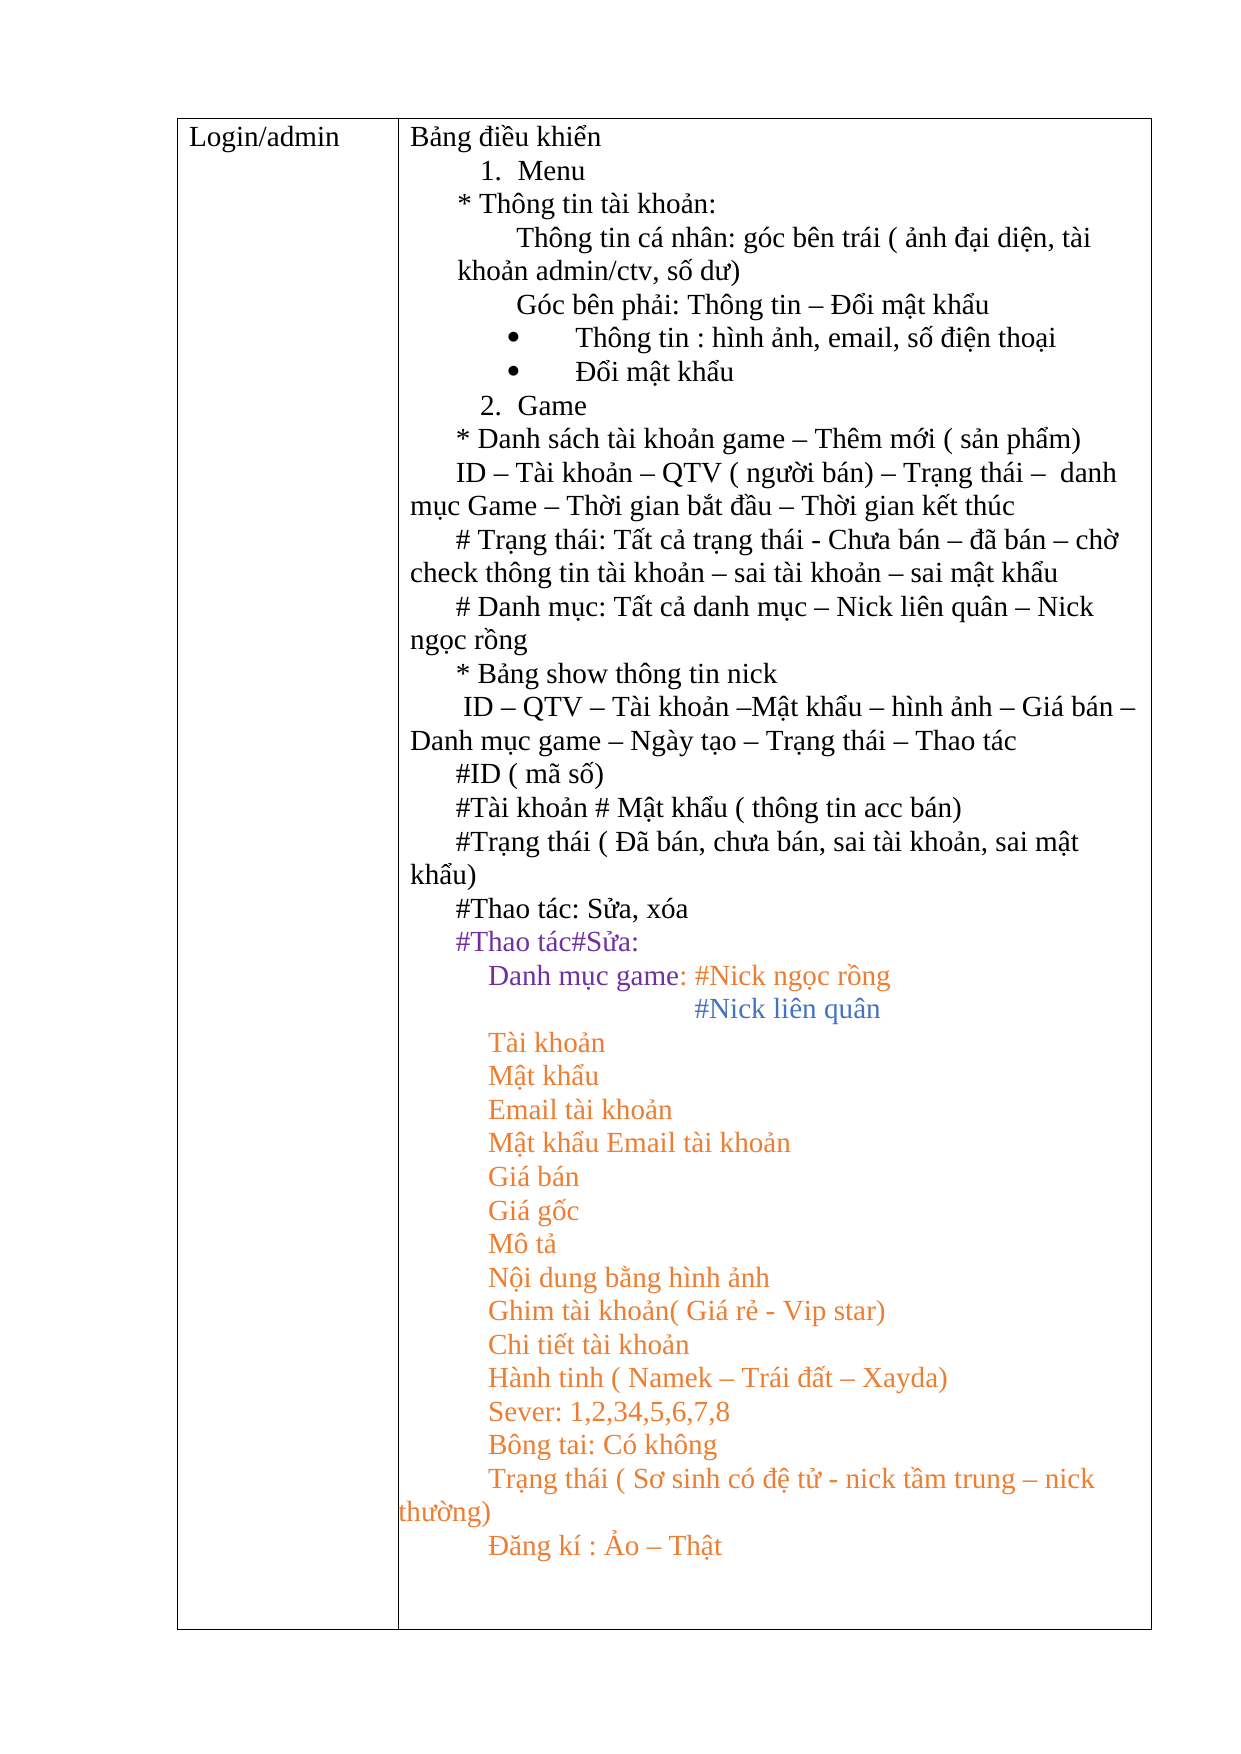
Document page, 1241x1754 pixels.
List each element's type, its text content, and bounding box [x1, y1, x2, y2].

table_header Login/admin [178, 119, 398, 1629]
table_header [399, 119, 1151, 1629]
